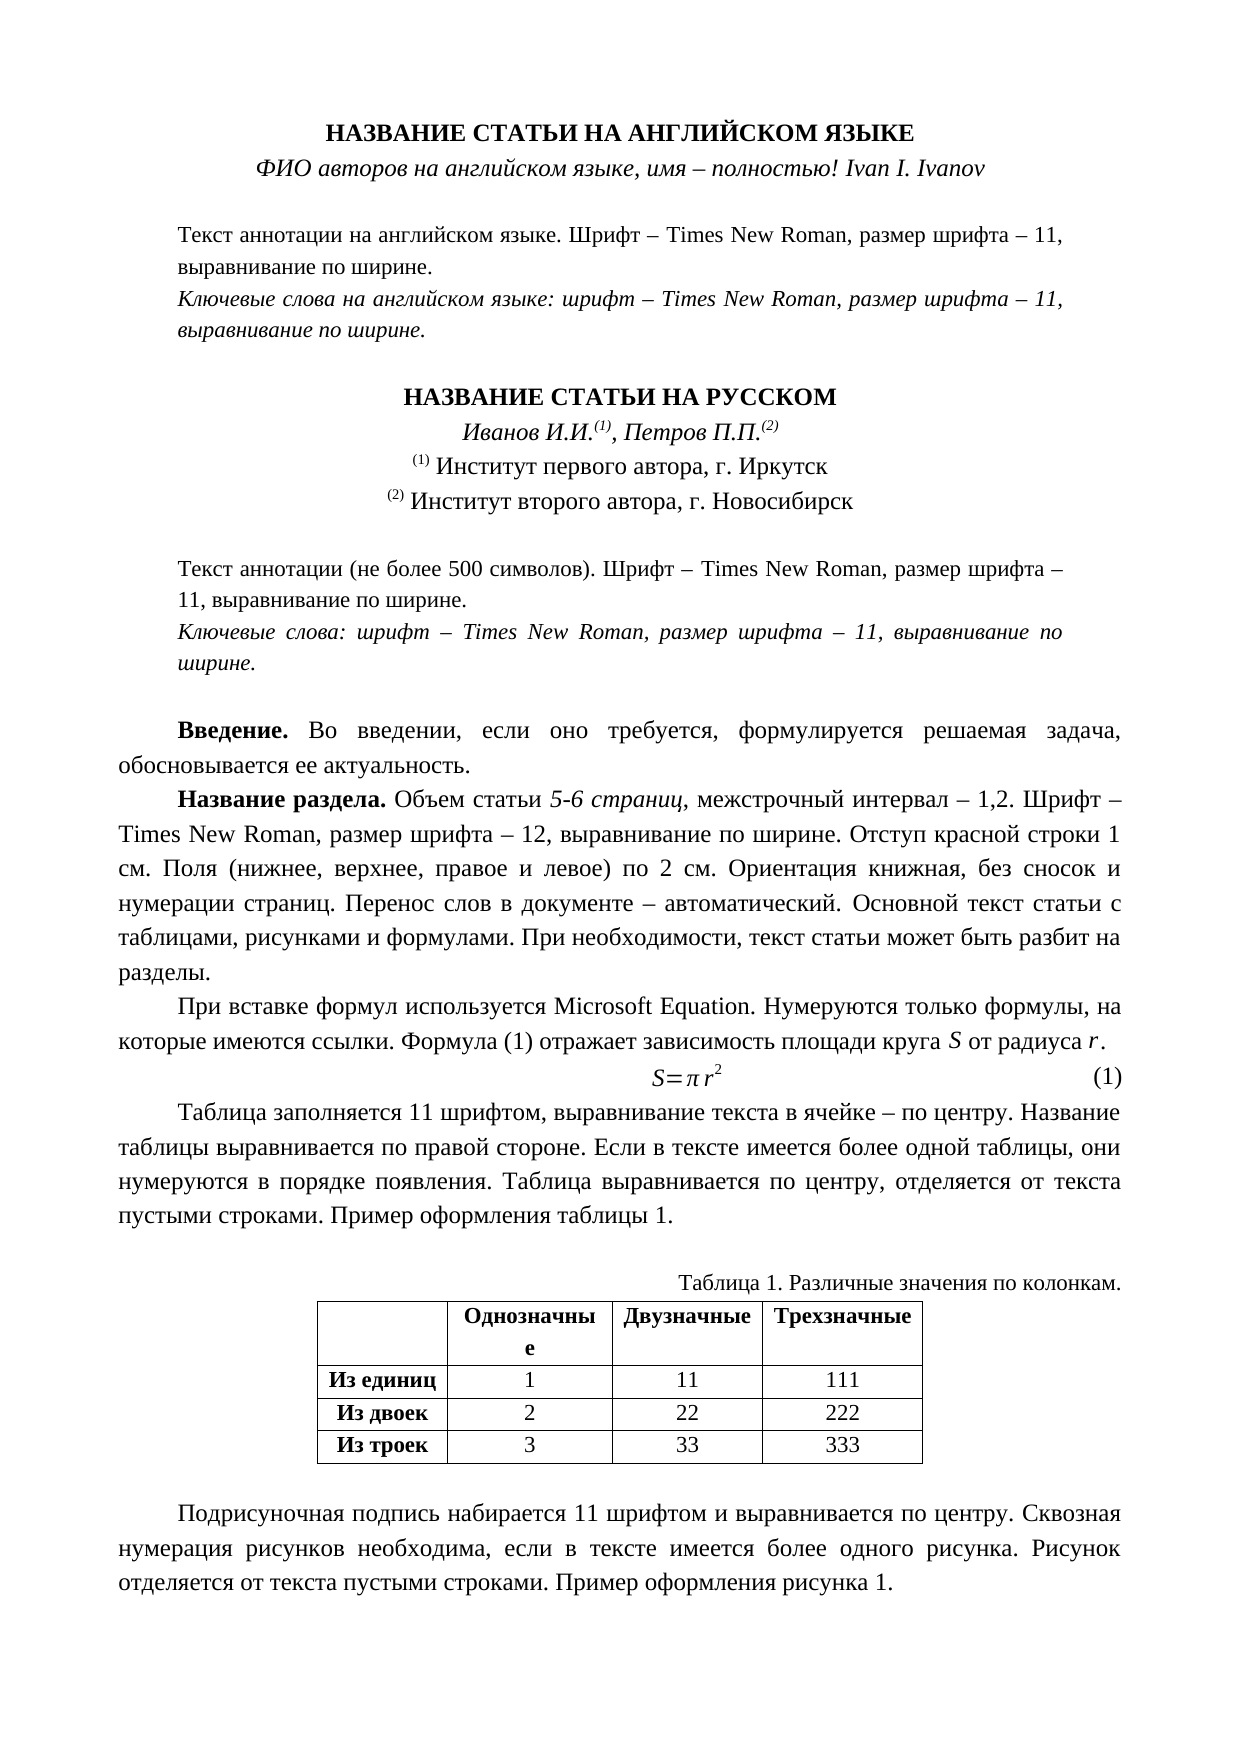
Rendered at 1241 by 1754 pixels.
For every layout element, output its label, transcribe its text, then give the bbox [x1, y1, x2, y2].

table_cell 22 [613, 1399, 762, 1430]
text Ключевые слова на английском языке: шрифт – Times New Roman, размер шрифта – 11, выравнивание по ширине. [177, 285, 1063, 343]
text Текст аннотации (не более 500 символов). Шрифт – Times New Roman, размер шрифта – 11, выравнивание по ширине. [177, 555, 1063, 613]
table_cell Из троек [318, 1431, 447, 1463]
table_cell 33 [613, 1431, 762, 1463]
table_cell 333 [763, 1431, 922, 1463]
text Подрисуночная подпись набирается 11 шрифтом и выравнивается по центру. Сквозная нумерация рисунков необходима, если в тексте имеется более одного рисунка. Рисунок отделяется от текста пустыми строками. Пример оформления рисунка 1. [118, 1498, 1122, 1596]
text Таблица заполняется 11 шрифтом, выравнивание текста в ячейке – по центру. Название таблицы выравнивается по правой стороне. Если в тексте имеется более одной таблицы, они нумеруются в порядке появления. Таблица выравнивается по центру, отделяется от текста пустыми строками. Пример оформления таблицы 1. [118, 1097, 1122, 1229]
text Иванов И.И.(1), Петров П.П.(2) [118, 417, 1122, 446]
text Ключевые слова: шрифт – Times New Roman, размер шрифта – 11, выравнивание по ширине. [177, 618, 1063, 676]
table_cell Из двоек [318, 1399, 447, 1430]
text НАЗВАНИЕ СТАТЬИ НА РУССКОМ [118, 382, 1122, 411]
table_cell 222 [763, 1399, 922, 1430]
table_cell 2 [448, 1399, 612, 1430]
text Текст аннотации на английском языке. Шрифт – Times New Roman, размер шрифта – 11, выравнивание по ширине. [177, 222, 1063, 279]
text НАЗВАНИЕ СТАТЬИ НА АНГЛИЙСКОМ ЯЗЫКЕ [118, 118, 1122, 147]
table_header Двузначные [613, 1302, 762, 1365]
text Таблица 1. Различные значения по колонкам. [118, 1269, 1122, 1296]
table_header Однозначные [448, 1302, 612, 1365]
text (1) [118, 1060, 1122, 1091]
text ФИО авторов на английском языке, имя – полностью! Ivan I. Ivanov [118, 153, 1122, 181]
text (1) Институт первого автора, г. Иркутск [118, 451, 1122, 480]
table_cell 11 [613, 1366, 762, 1398]
text (2) Институт второго автора, г. Новосибирск [118, 486, 1122, 514]
text Название раздела. Объем статьи 5-6 страниц, межстрочный интервал – 1,2. Шрифт – Times New Roman, размер шрифта – 12, выравнивание по ширине. Отступ красной строки 1 см. Поля (нижнее, верхнее, правое и левое) по 2 см. Ориентация книжная, без сносок и нумерации страниц. Перенос слов в документе – автоматический. Основной текст статьи с таблицами, рисунками и формулами. При необходимости, текст статьи может быть разбит на разделы. [118, 784, 1122, 986]
text При вставке формул используется Microsoft Equation. Нумеруются только формулы, на которые имеются ссылки. Формула (1) отражает зависимость площади круга от радиуса . [118, 991, 1122, 1054]
text Введение. Во введении, если оно требуется, формулируется решаемая задача, обосновывается ее актуальность. [118, 715, 1122, 779]
table_cell Из единиц [318, 1366, 447, 1398]
table_cell 3 [448, 1431, 612, 1463]
table_cell 1 [448, 1366, 612, 1398]
table_cell 111 [763, 1366, 922, 1398]
table_header Трехзначные [763, 1302, 922, 1365]
table_header [318, 1302, 447, 1365]
